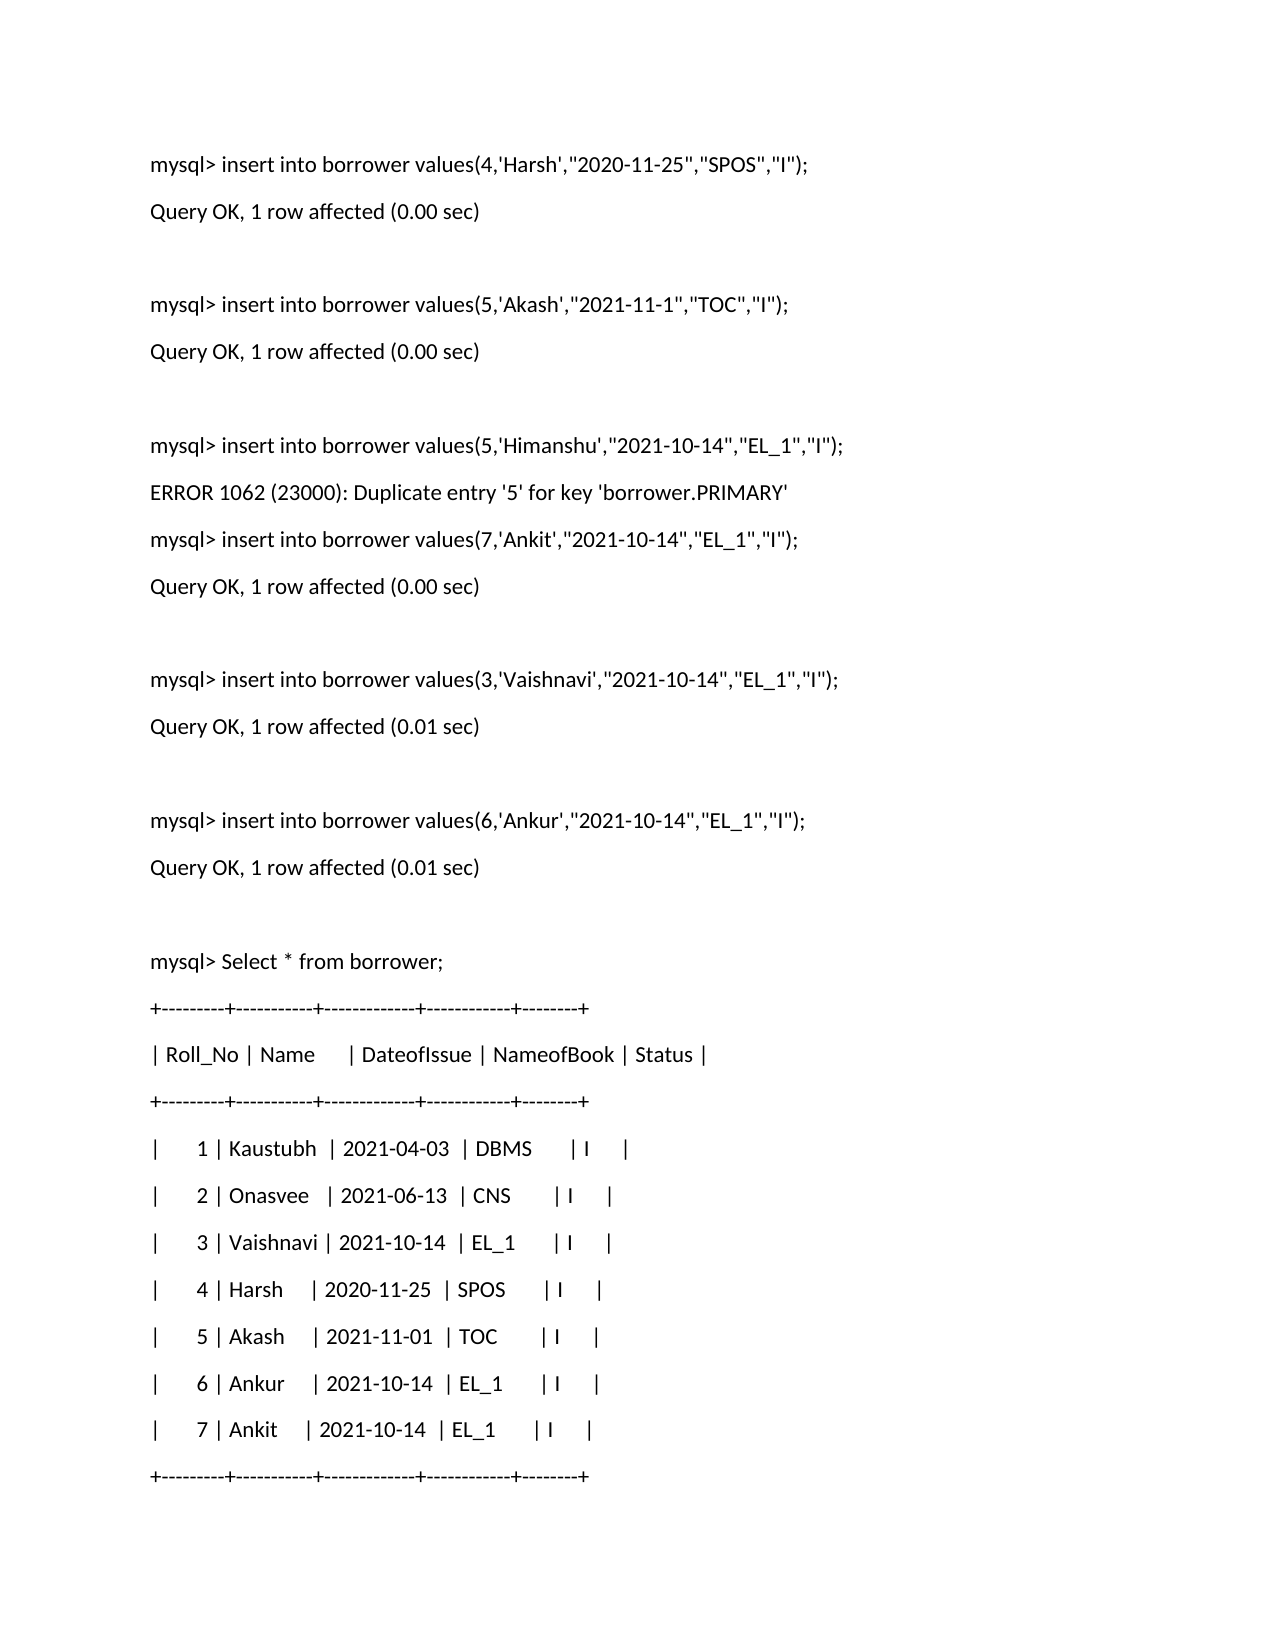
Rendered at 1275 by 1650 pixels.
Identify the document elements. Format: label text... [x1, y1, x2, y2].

text Query OK, 1 row affected (0.00 sec) [150, 337, 1125, 366]
text | 4 | Harsh | 2020-11-25 | SPOS | I | [150, 1275, 1125, 1303]
text +---------+-----------+-------------+------------+--------+ [150, 1087, 1125, 1116]
text Query OK, 1 row affected (0.01 sec) [150, 853, 1125, 881]
text mysql> Select * from borrower; [150, 947, 1125, 975]
text mysql> insert into borrower values(5,'Himanshu',"2021-10-14","EL_1","I"); [150, 431, 1125, 459]
text +---------+-----------+-------------+------------+--------+ [150, 994, 1125, 1022]
text mysql> insert into borrower values(7,'Ankit',"2021-10-14","EL_1","I"); [150, 525, 1125, 553]
text | 6 | Ankur | 2021-10-14 | EL_1 | I | [150, 1369, 1125, 1397]
text mysql> insert into borrower values(5,'Akash',"2021-11-1","TOC","I"); [150, 291, 1125, 319]
text +---------+-----------+-------------+------------+--------+ [150, 1462, 1125, 1491]
text | 7 | Ankit | 2021-10-14 | EL_1 | I | [150, 1416, 1125, 1444]
text | 2 | Onasvee | 2021-06-13 | CNS | I | [150, 1181, 1125, 1209]
text ERROR 1062 (23000): Duplicate entry '5' for key 'borrower.PRIMARY' [150, 478, 1125, 506]
text Query OK, 1 row affected (0.00 sec) [150, 197, 1125, 225]
text mysql> insert into borrower values(6,'Ankur',"2021-10-14","EL_1","I"); [150, 806, 1125, 834]
text Query OK, 1 row affected (0.01 sec) [150, 712, 1125, 741]
text | Roll_No | Name | DateofIssue | NameofBook | Status | [150, 1041, 1125, 1069]
text Query OK, 1 row affected (0.00 sec) [150, 572, 1125, 600]
text | 3 | Vaishnavi | 2021-10-14 | EL_1 | I | [150, 1228, 1125, 1256]
text | 5 | Akash | 2021-11-01 | TOC | I | [150, 1322, 1125, 1350]
text | 1 | Kaustubh | 2021-04-03 | DBMS | I | [150, 1134, 1125, 1162]
text mysql> insert into borrower values(3,'Vaishnavi',"2021-10-14","EL_1","I"); [150, 666, 1125, 694]
text mysql> insert into borrower values(4,'Harsh',"2020-11-25","SPOS","I"); [150, 150, 1125, 178]
